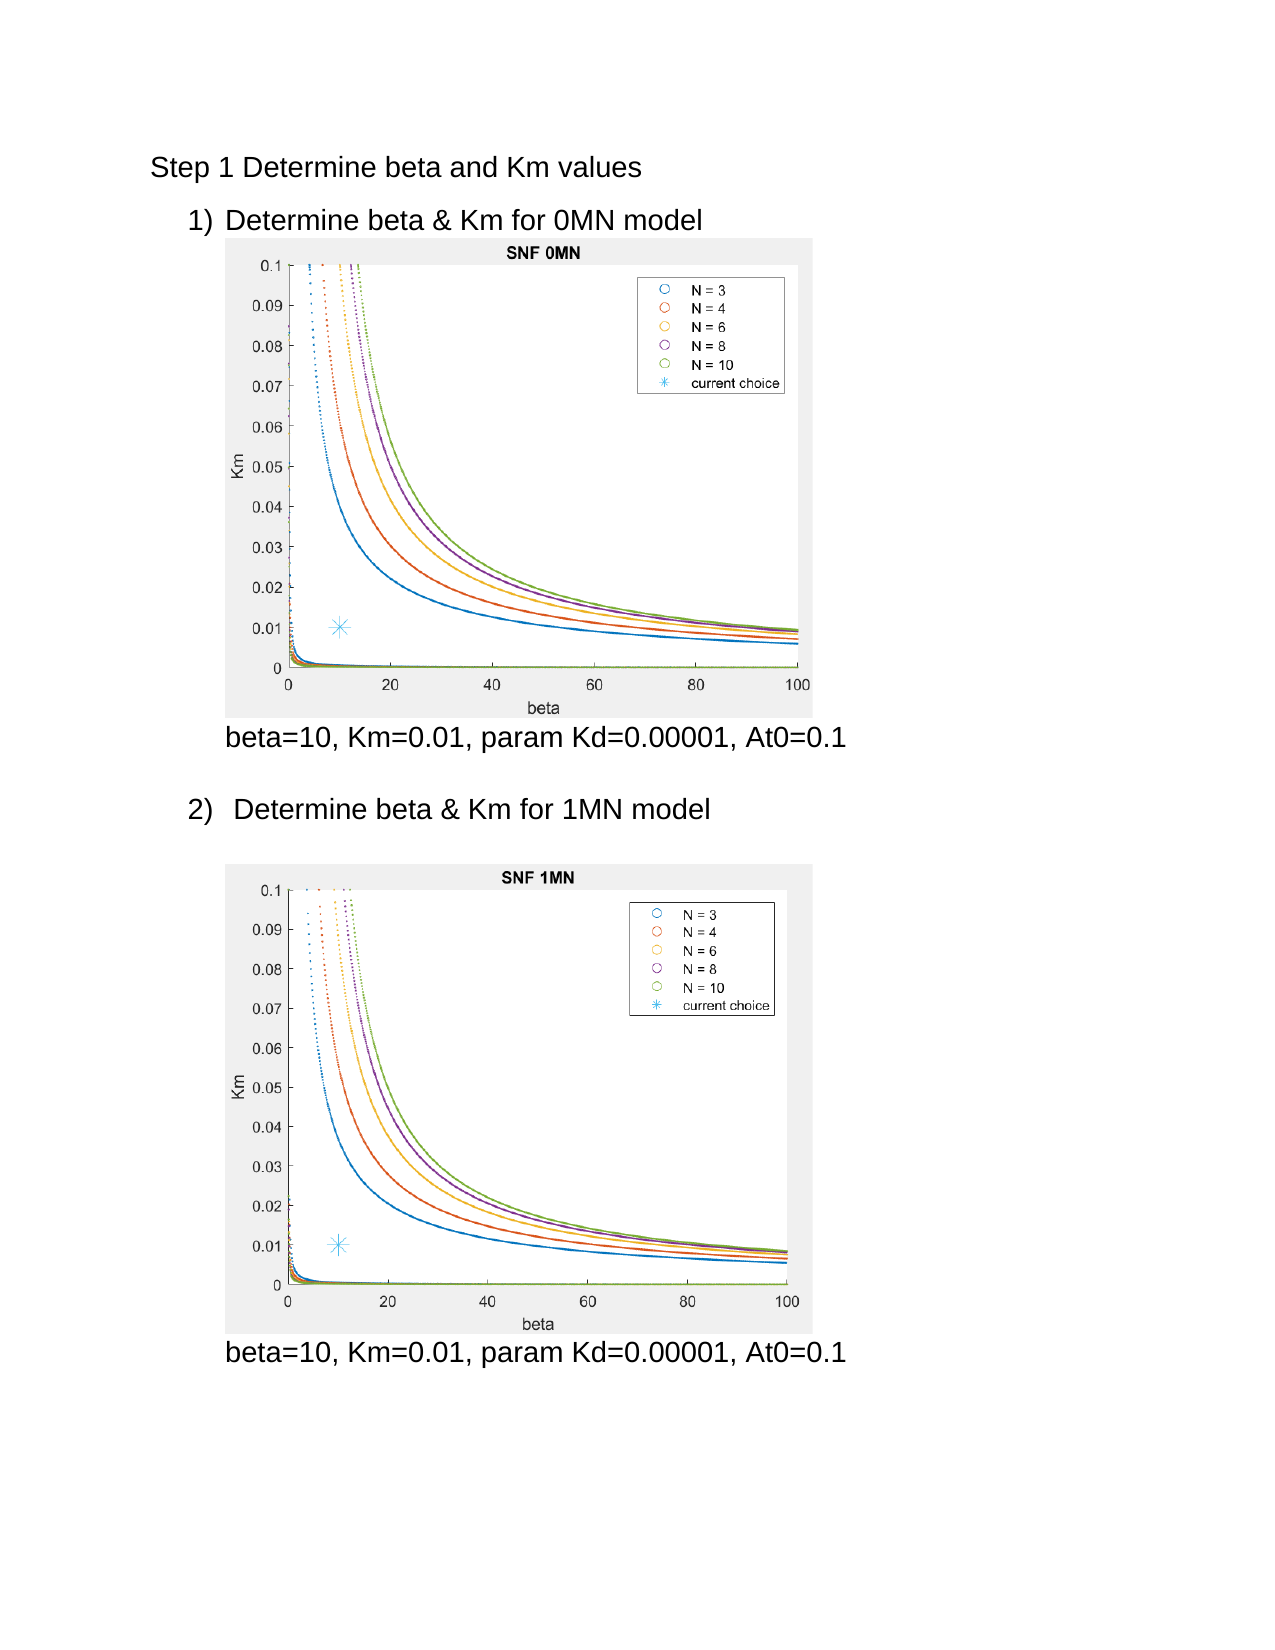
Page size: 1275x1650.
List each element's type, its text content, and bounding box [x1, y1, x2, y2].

list Determine beta & Km for 0MN model [187, 203, 1125, 236]
text Step 1 Determine beta and Km values [150, 150, 1125, 183]
list beta=10, Km=0.01, param Kd=0.00001, At0=0.1 [225, 720, 1125, 753]
list beta=10, Km=0.01, param Kd=0.00001, At0=0.1 [225, 1336, 1125, 1369]
list Determine beta & Km for 1MN model [187, 792, 1125, 826]
picture [225, 238, 813, 718]
picture [225, 864, 813, 1334]
